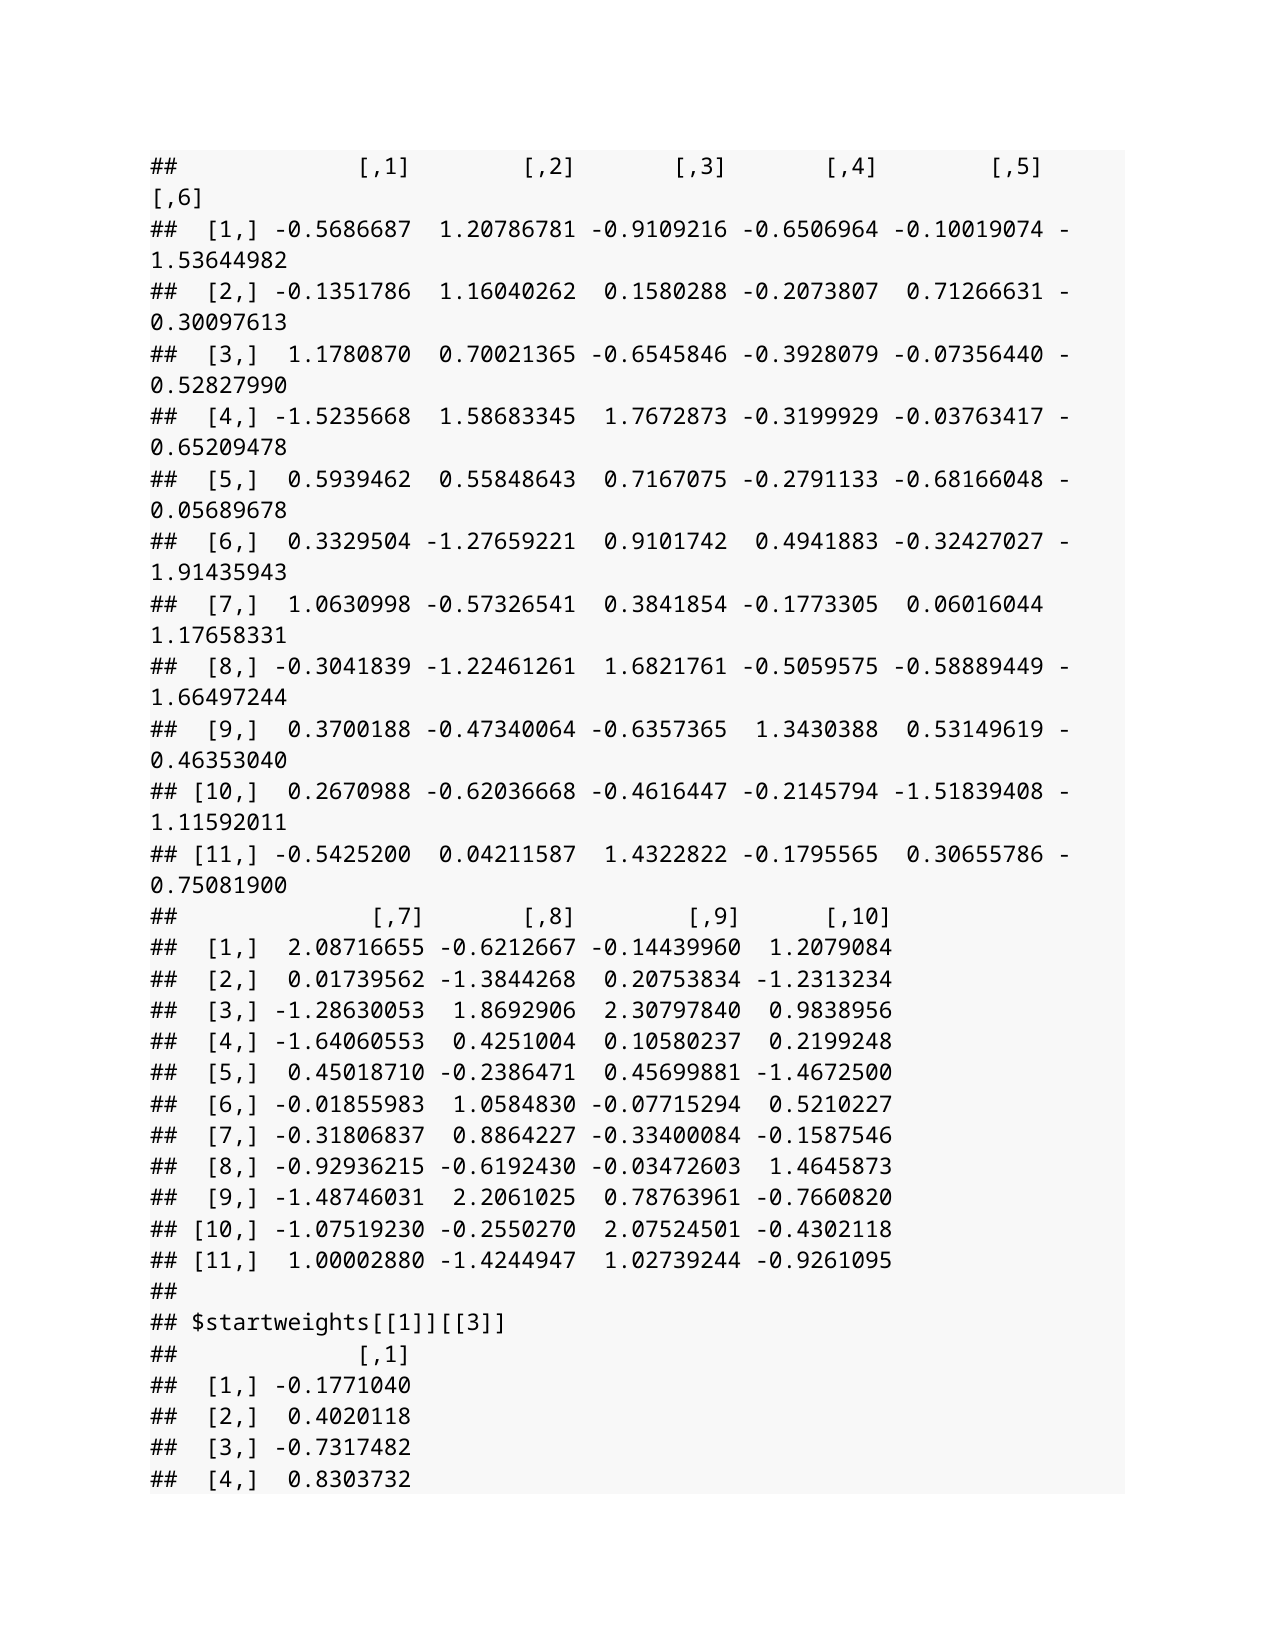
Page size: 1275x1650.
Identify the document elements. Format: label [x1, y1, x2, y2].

text [150, 150, 1125, 1494]
